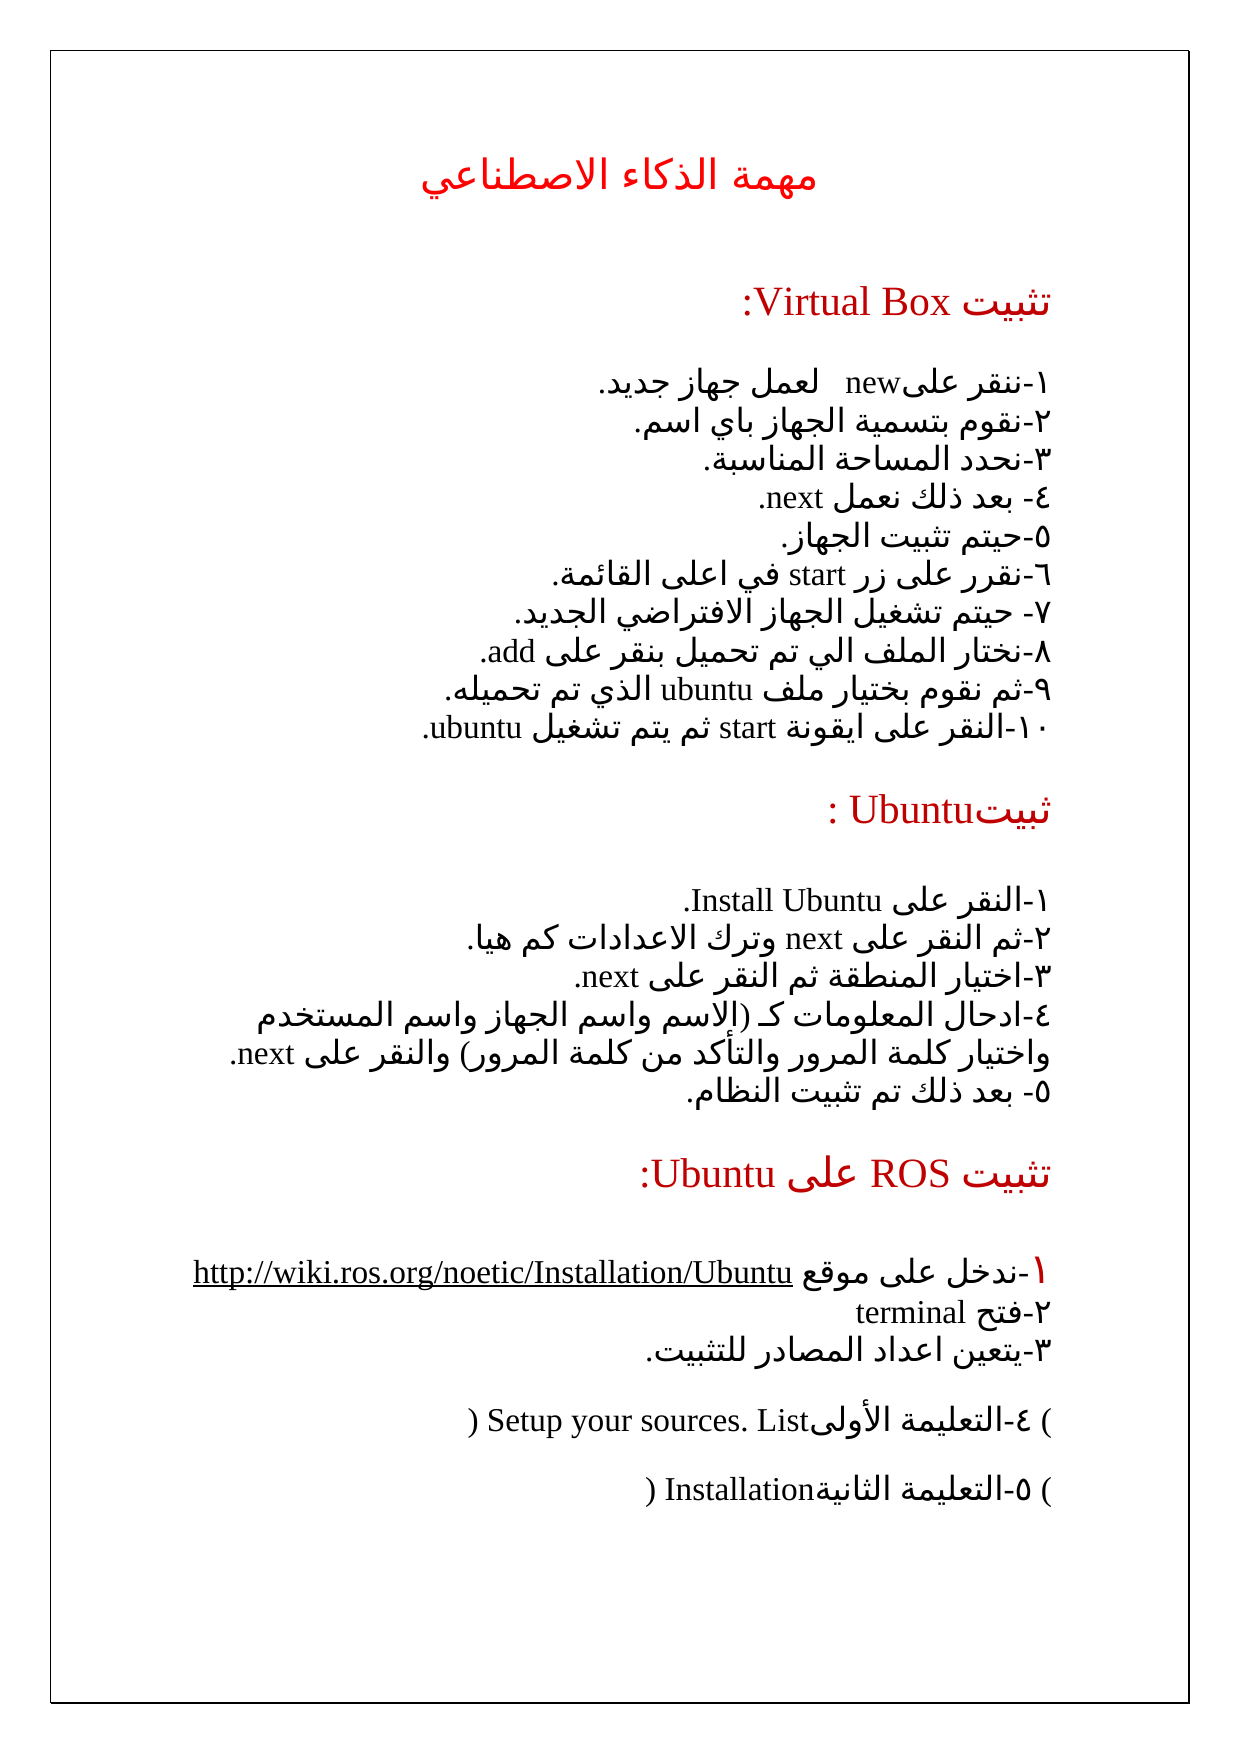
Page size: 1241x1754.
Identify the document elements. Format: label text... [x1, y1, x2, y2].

text ٥- بعد ذلك تم تثبيت النظام. [187, 1072, 1052, 1110]
text ٣-يتعين اعداد المصادر للتثبيت. [187, 1331, 1052, 1369]
text ثبيتUbuntu : [187, 784, 1052, 832]
text ٣-اختيار المنطقة ثم النقر على next. [187, 957, 1052, 995]
text ٩-ثم نقوم بختيار ملف ubuntu الذي تم تحميله. [187, 669, 1052, 708]
text ) Installation٥-التعليمة الثانية ( [187, 1470, 1052, 1508]
text ١-النقر على Install Ubuntu. [187, 880, 1052, 918]
text مهمة الذكاء الاصطناعي [187, 150, 1052, 198]
text تثبيت ROS على Ubuntu: [187, 1148, 1052, 1196]
text ٢-ثم النقر على next وترك الاعدادات كم هيا. [187, 918, 1052, 957]
text ٦-نقرر على زر start في اعلى القائمة. [187, 554, 1052, 593]
text ٥-حيتم تثبيت الجهاز. [187, 516, 1052, 554]
subtitle ) Setup your sources. List٤-التعليمة الأولى ( [187, 1400, 1052, 1438]
text ٧- حيتم تشغيل الجهاز الافتراضي الجديد. [187, 593, 1052, 631]
text ٣-نحدد المساحة المناسبة. [187, 439, 1052, 478]
text ٤-ادحال المعلومات كـ (الاسم واسم الجهاز واسم المستخدم واختيار كلمة المرور والتأكد من كلمة المرور) والنقر على next. [187, 995, 1052, 1072]
text تثبيت Virtual Box: [187, 276, 1052, 324]
text ٢-نقوم بتسمية الجهاز باي اسم. [187, 401, 1052, 439]
text ٨-نختار الملف الي تم تحميل بنقر على add. [187, 631, 1052, 669]
text ١٠-النقر على ايقونة start ثم يتم تشغيل ubuntu. [187, 708, 1052, 746]
text ١-ندخل على موقع http://wiki.ros.org/noetic/Installation/Ubuntu [187, 1244, 1052, 1292]
text ١-ننقر علىnew لعمل جهاز جديد. [187, 363, 1052, 401]
text ٢-فتح terminal [187, 1292, 1052, 1331]
text ٤- بعد ذلك نعمل next. [187, 478, 1052, 516]
